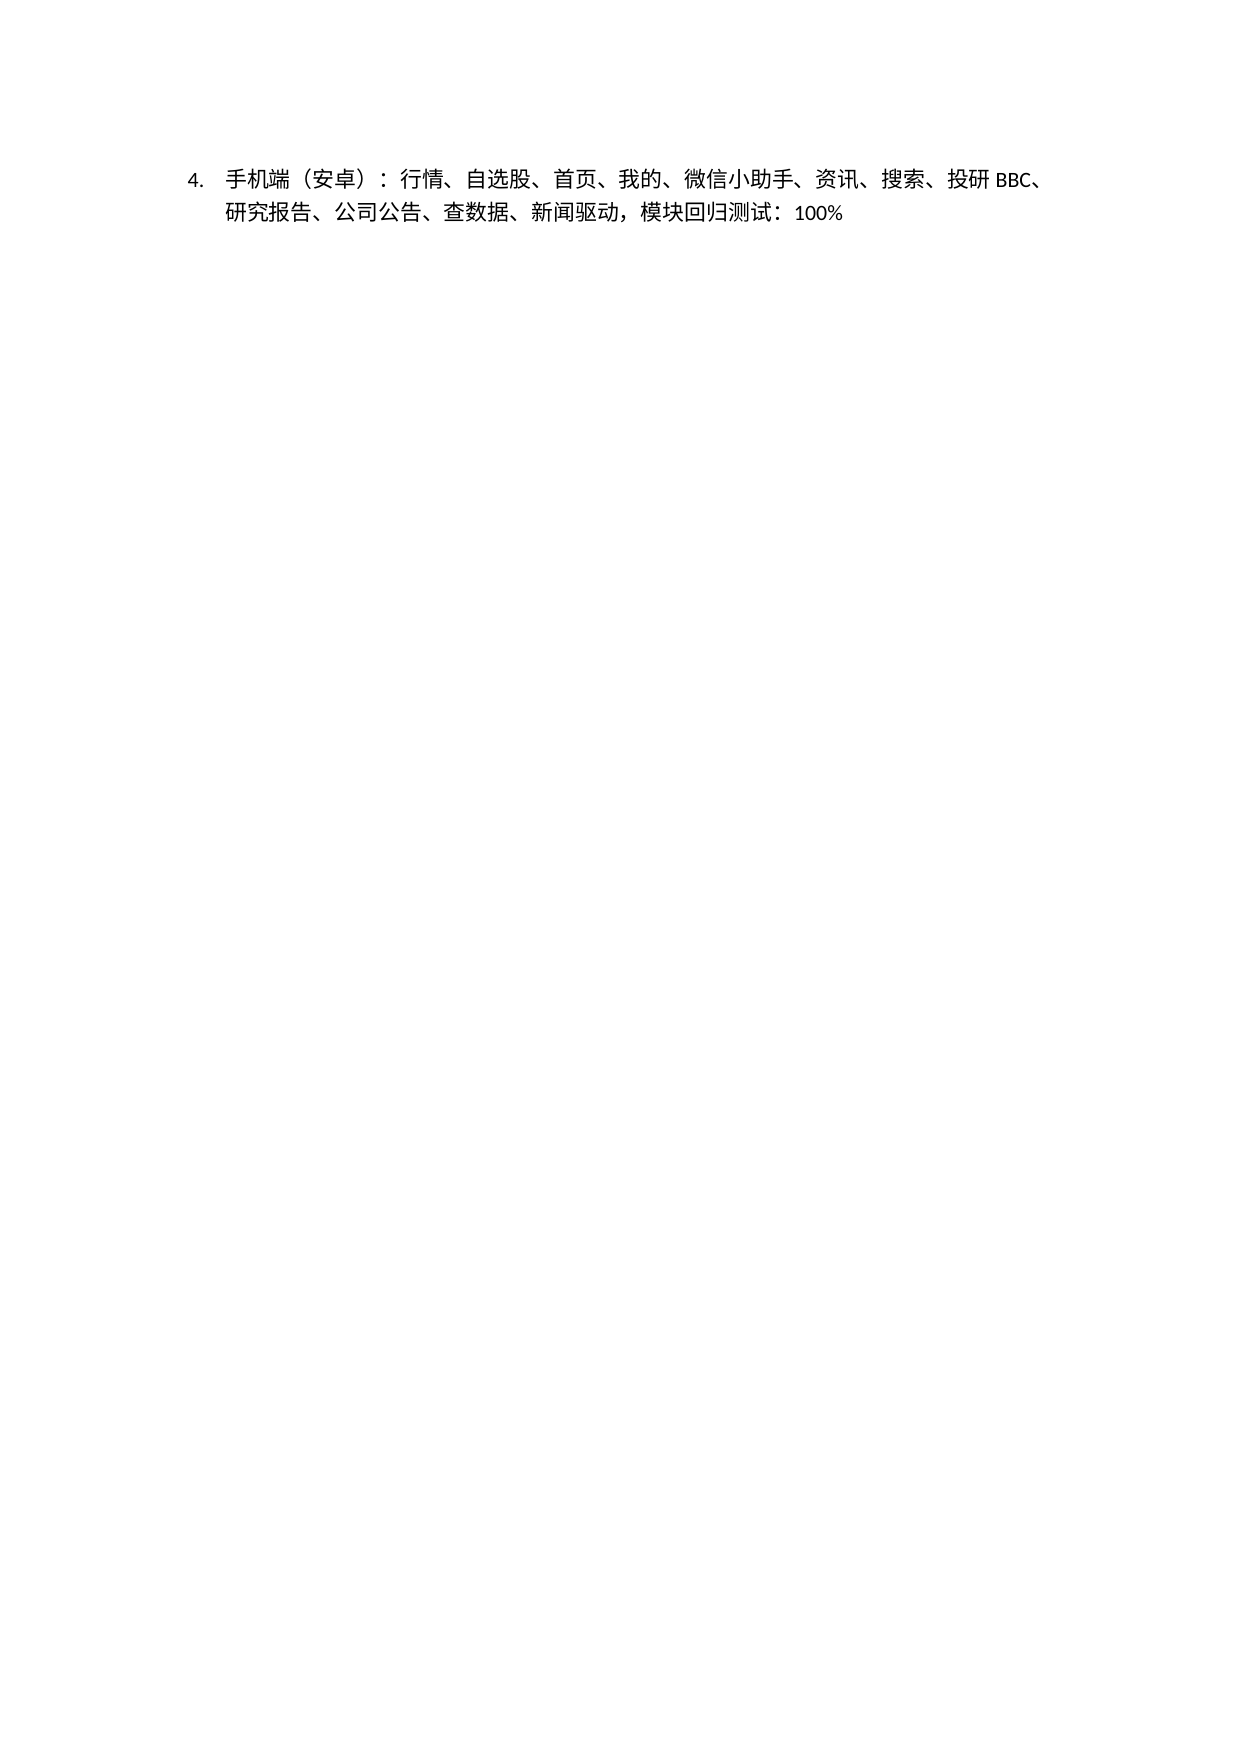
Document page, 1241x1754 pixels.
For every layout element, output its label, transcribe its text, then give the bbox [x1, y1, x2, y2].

list 手机端（安卓）：行情、自选股、首页、我的、微信小助手、资讯、搜索、投研BBC、研究报告、公司公告、查数据、新闻驱动，模块回归测试：100% [187, 162, 1053, 227]
